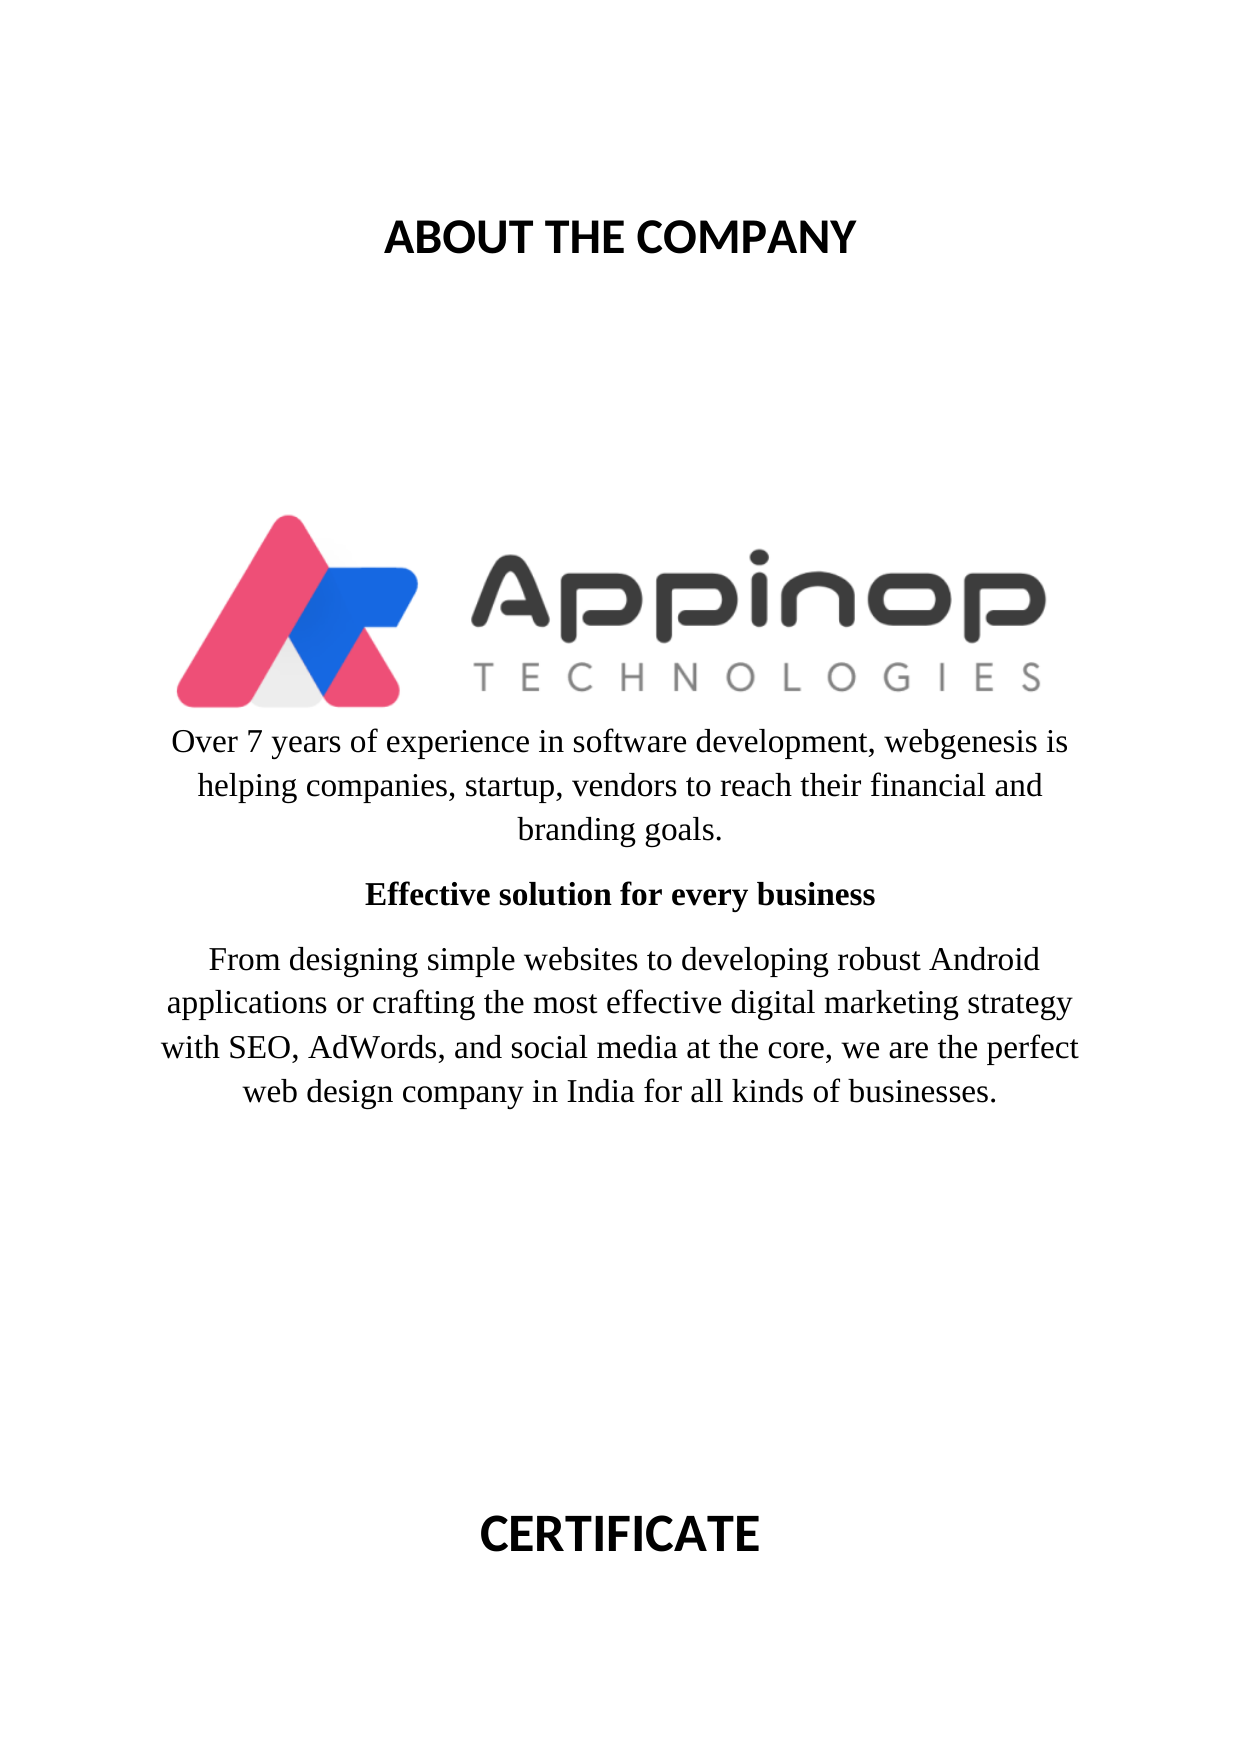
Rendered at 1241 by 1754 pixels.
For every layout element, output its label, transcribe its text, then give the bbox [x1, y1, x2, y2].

text From designing simple websites to developing robust Android applications or crafting the most effective digital marketing strategy with SEO, AdWords, and social media at the core, we are the perfect web design company in India for all kinds of businesses. [150, 939, 1090, 1109]
text Over 7 years of experience in software development, webgenesis is helping companies, startup, vendors to reach their financial and branding goals. [150, 721, 1090, 847]
text ABOUT THE COMPANY [150, 205, 1090, 266]
text CERTIFICATE [150, 1499, 1090, 1565]
picture [171, 511, 1062, 719]
text Effective solution for every business [150, 874, 1090, 912]
